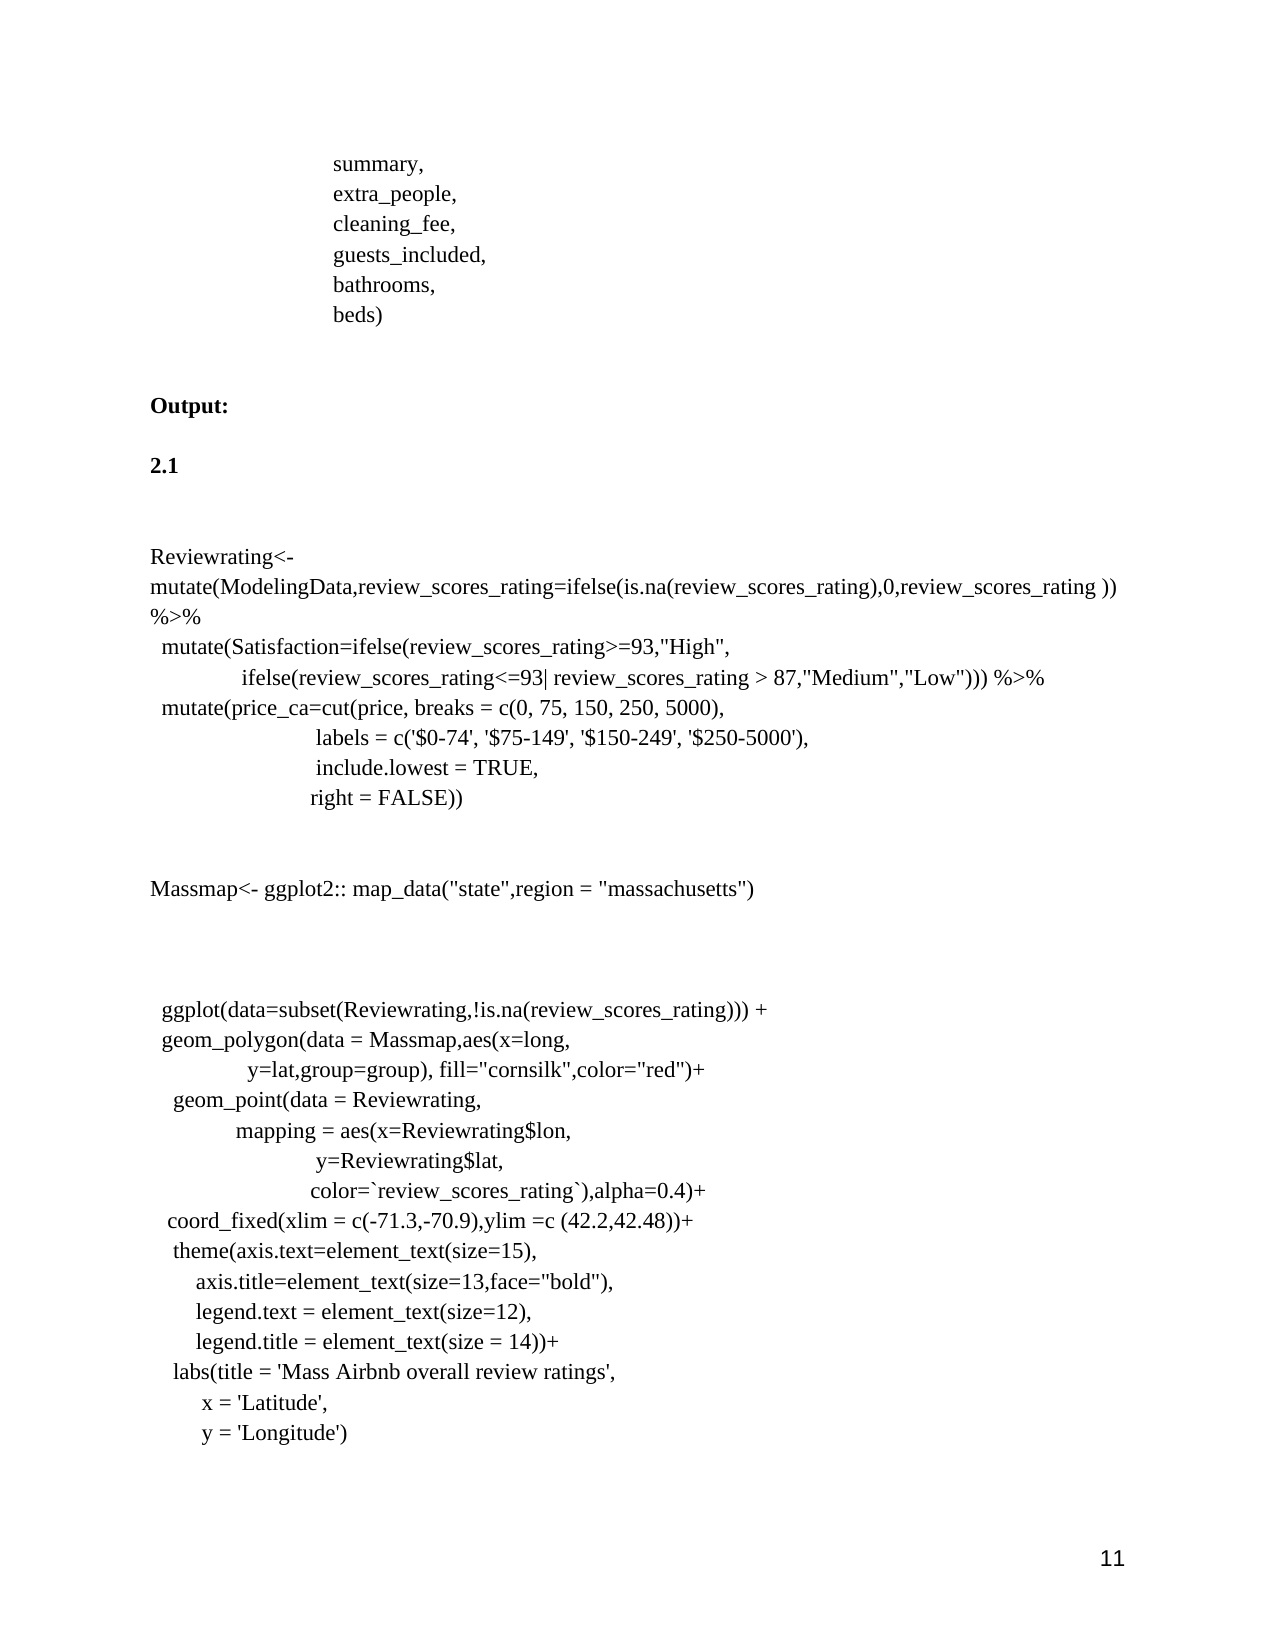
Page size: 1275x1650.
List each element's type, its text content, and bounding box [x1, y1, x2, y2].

text include.lowest = TRUE, [150, 754, 1125, 781]
text y = 'Longitude') [150, 1419, 1125, 1445]
text right = FALSE)) [150, 784, 1125, 811]
text theme(axis.text=element_text(size=15), [150, 1237, 1125, 1264]
text labs(title = 'Mass Airbnb overall review ratings', [150, 1358, 1125, 1385]
text summary, [150, 150, 1125, 176]
text geom_polygon(data = Massmap,aes(x=long, [150, 1026, 1125, 1052]
text Reviewrating<- mutate(ModelingData,review_scores_rating=ifelse(is.na(review_scores_rating),0,review_scores_rating ))%>% [150, 543, 1125, 629]
text coord_fixed(xlim = c(-71.3,-70.9),ylim =c (42.2,42.48))+ [150, 1207, 1125, 1234]
text Massmap<- ggplot2:: map_data("state",region = "massachusetts") [150, 875, 1125, 901]
text guests_included, [150, 241, 1125, 267]
text beds) [150, 301, 1125, 327]
text mutate(Satisfaction=ifelse(review_scores_rating>=93,"High", [150, 633, 1125, 660]
text extra_people, [150, 180, 1125, 207]
text mutate(price_ca=cut(price, breaks = c(0, 75, 150, 250, 5000), [150, 694, 1125, 720]
text axis.title=element_text(size=13,face="bold"), [150, 1268, 1125, 1294]
text geom_point(data = Reviewrating, [150, 1086, 1125, 1113]
text 2.1 [150, 452, 1125, 478]
text legend.title = element_text(size = 14))+ [150, 1328, 1125, 1354]
text labels = c('$0-74', '$75-149', '$150-249', '$250-5000'), [150, 724, 1125, 750]
text cleaning_fee, [150, 210, 1125, 237]
text mapping = aes(x=Reviewrating$lon, [150, 1117, 1125, 1143]
text bathrooms, [150, 271, 1125, 297]
text legend.text = element_text(size=12), [150, 1298, 1125, 1324]
text Output: [150, 392, 1125, 418]
text y=lat,group=group), fill="cornsilk",color="red")+ [150, 1056, 1125, 1083]
text color=`review_scores_rating`),alpha=0.4)+ [150, 1177, 1125, 1203]
text y=Reviewrating$lat, [150, 1147, 1125, 1173]
text ggplot(data=subset(Reviewrating,!is.na(review_scores_rating))) + [150, 996, 1125, 1022]
text x = 'Latitude', [150, 1388, 1125, 1415]
text ifelse(review_scores_rating<=93| review_scores_rating > 87,"Medium","Low"))) %>% [150, 663, 1125, 690]
